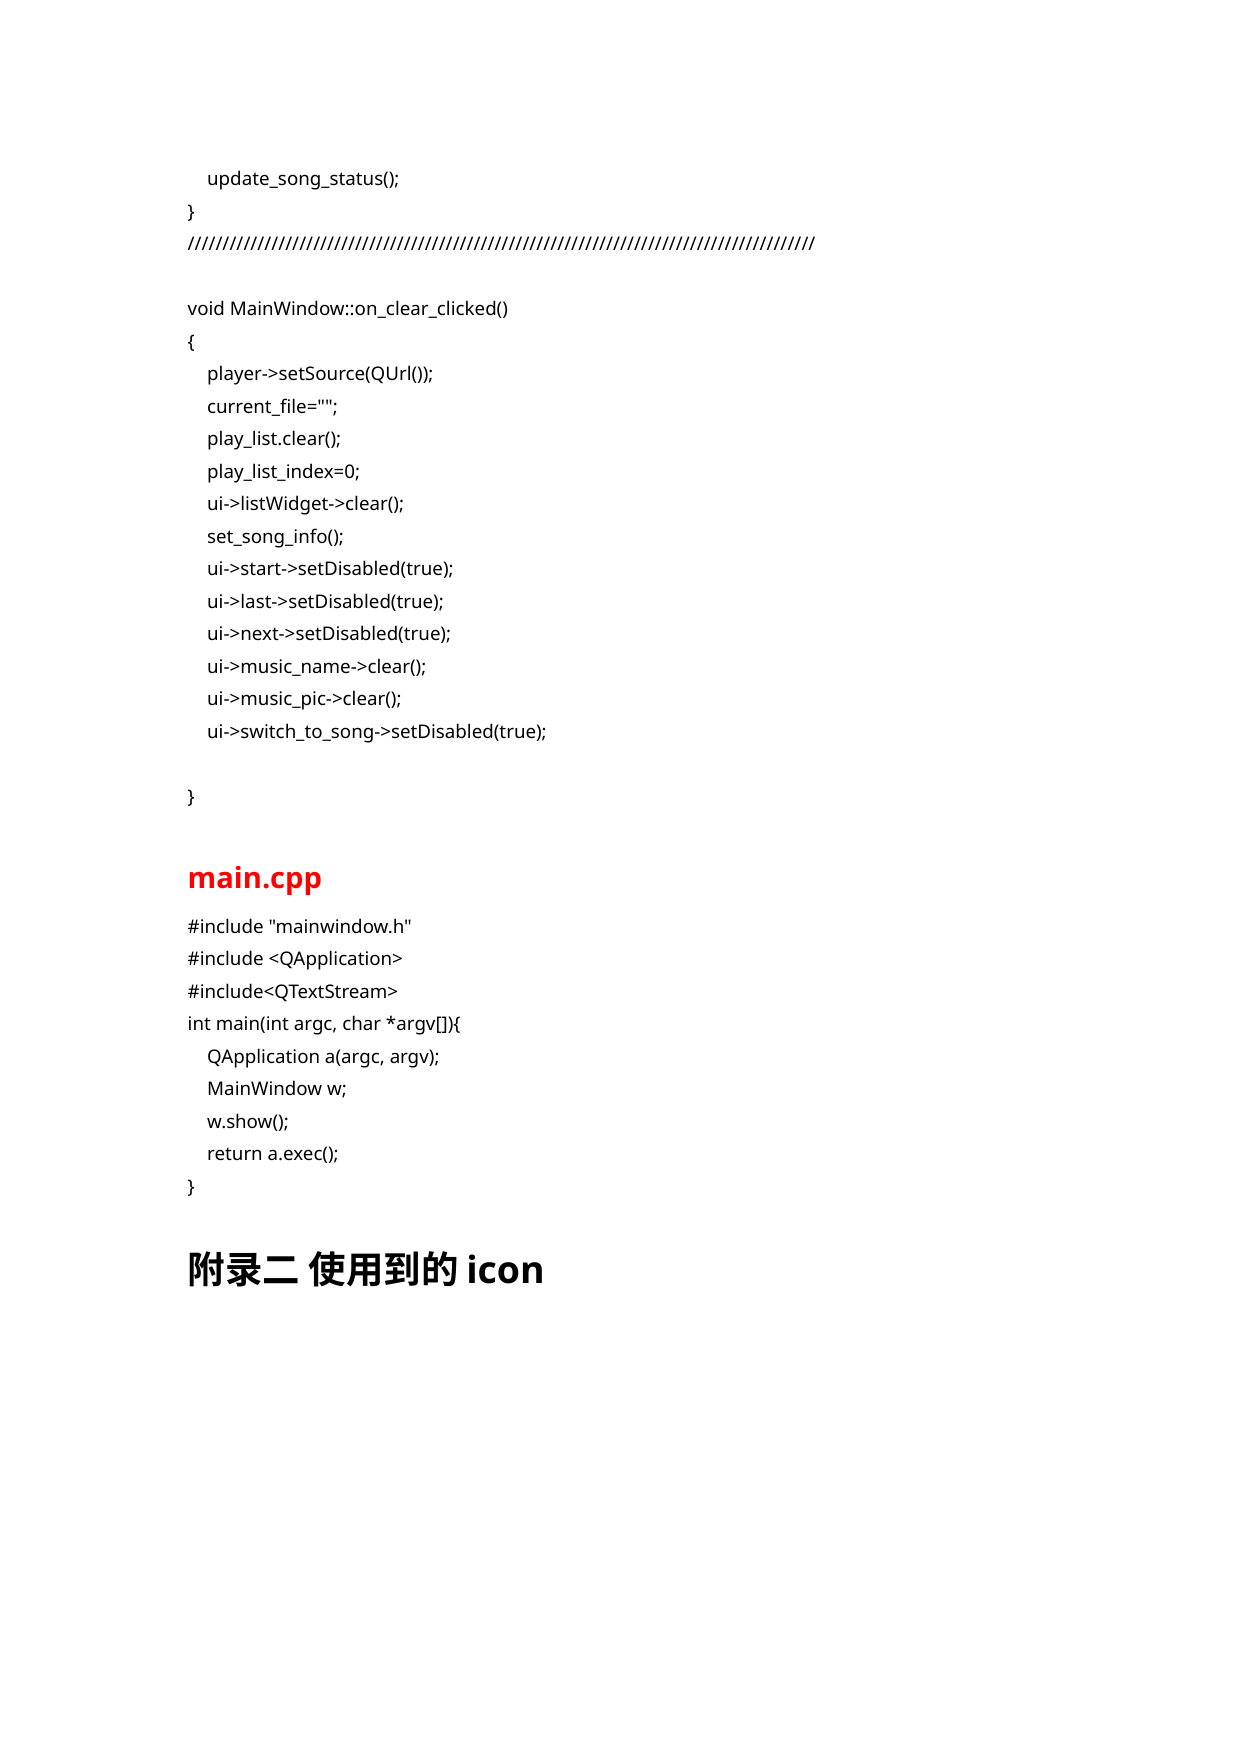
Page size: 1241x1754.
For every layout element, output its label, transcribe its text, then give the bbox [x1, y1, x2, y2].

text ui->music_name->clear(); [187, 649, 1053, 682]
text } [187, 779, 1053, 812]
text } [187, 194, 1053, 227]
text ui->listWidget->clear(); [187, 487, 1053, 519]
text QApplication a(argc, argv); [187, 1039, 1053, 1072]
text 附录二 使用到的icon [187, 1234, 1053, 1299]
text ui->music_pic->clear(); [187, 682, 1053, 714]
text #include "mainwindow.h" [187, 909, 1053, 942]
text MainWindow w; [187, 1072, 1053, 1104]
text play_list_index=0; [187, 454, 1053, 487]
text player->setSource(QUrl()); [187, 357, 1053, 389]
text ui->next->setDisabled(true); [187, 617, 1053, 649]
text ////////////////////////////////////////////////////////////////////////////////////////// [187, 227, 1053, 259]
text ui->start->setDisabled(true); [187, 552, 1053, 584]
text void MainWindow::on_clear_clicked() [187, 292, 1053, 324]
text ui->last->setDisabled(true); [187, 584, 1053, 617]
text } [187, 1169, 1053, 1202]
text set_song_info(); [187, 519, 1053, 552]
text ui->switch_to_song->setDisabled(true); [187, 714, 1053, 747]
text return a.exec(); [187, 1137, 1053, 1169]
text #include<QTextStream> [187, 974, 1053, 1007]
text main.cpp [187, 844, 1053, 909]
text w.show(); [187, 1104, 1053, 1137]
text update_song_status(); [187, 162, 1053, 194]
text { [187, 324, 1053, 357]
text #include <QApplication> [187, 942, 1053, 974]
text int main(int argc, char *argv[]){ [187, 1007, 1053, 1039]
text current_file=""; [187, 389, 1053, 422]
text play_list.clear(); [187, 422, 1053, 454]
